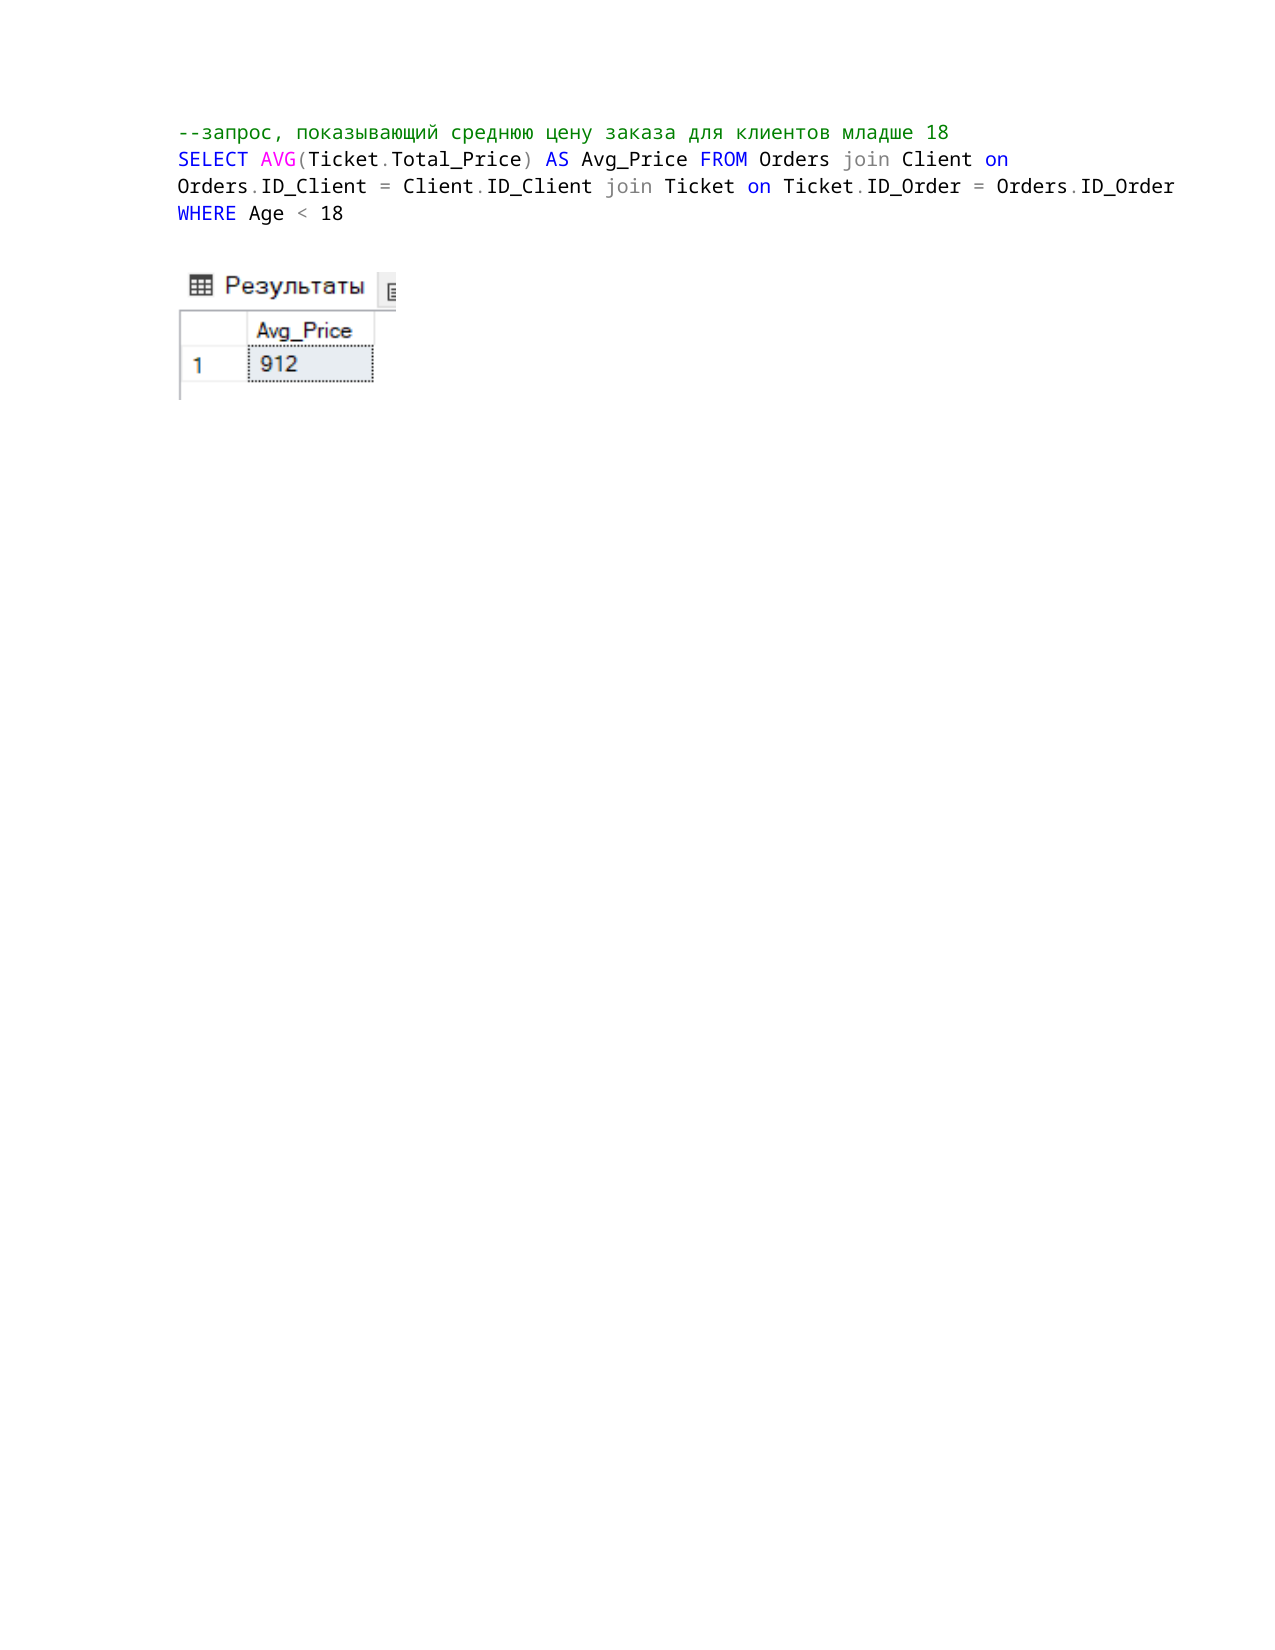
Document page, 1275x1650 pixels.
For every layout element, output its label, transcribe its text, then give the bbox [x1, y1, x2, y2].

text Orders.ID_Client = Client.ID_Client join Ticket on Ticket.ID_Order = Orders.ID_Order [177, 172, 1186, 199]
picture [177, 272, 396, 400]
text --запрос, показывающий среднюю цену заказа для клиентов младше 18 [177, 118, 1186, 145]
text WHERE Age < 18 [177, 199, 1186, 226]
text SELECT AVG(Ticket.Total_Price) AS Avg_Price FROM Orders join Client on [177, 145, 1186, 172]
